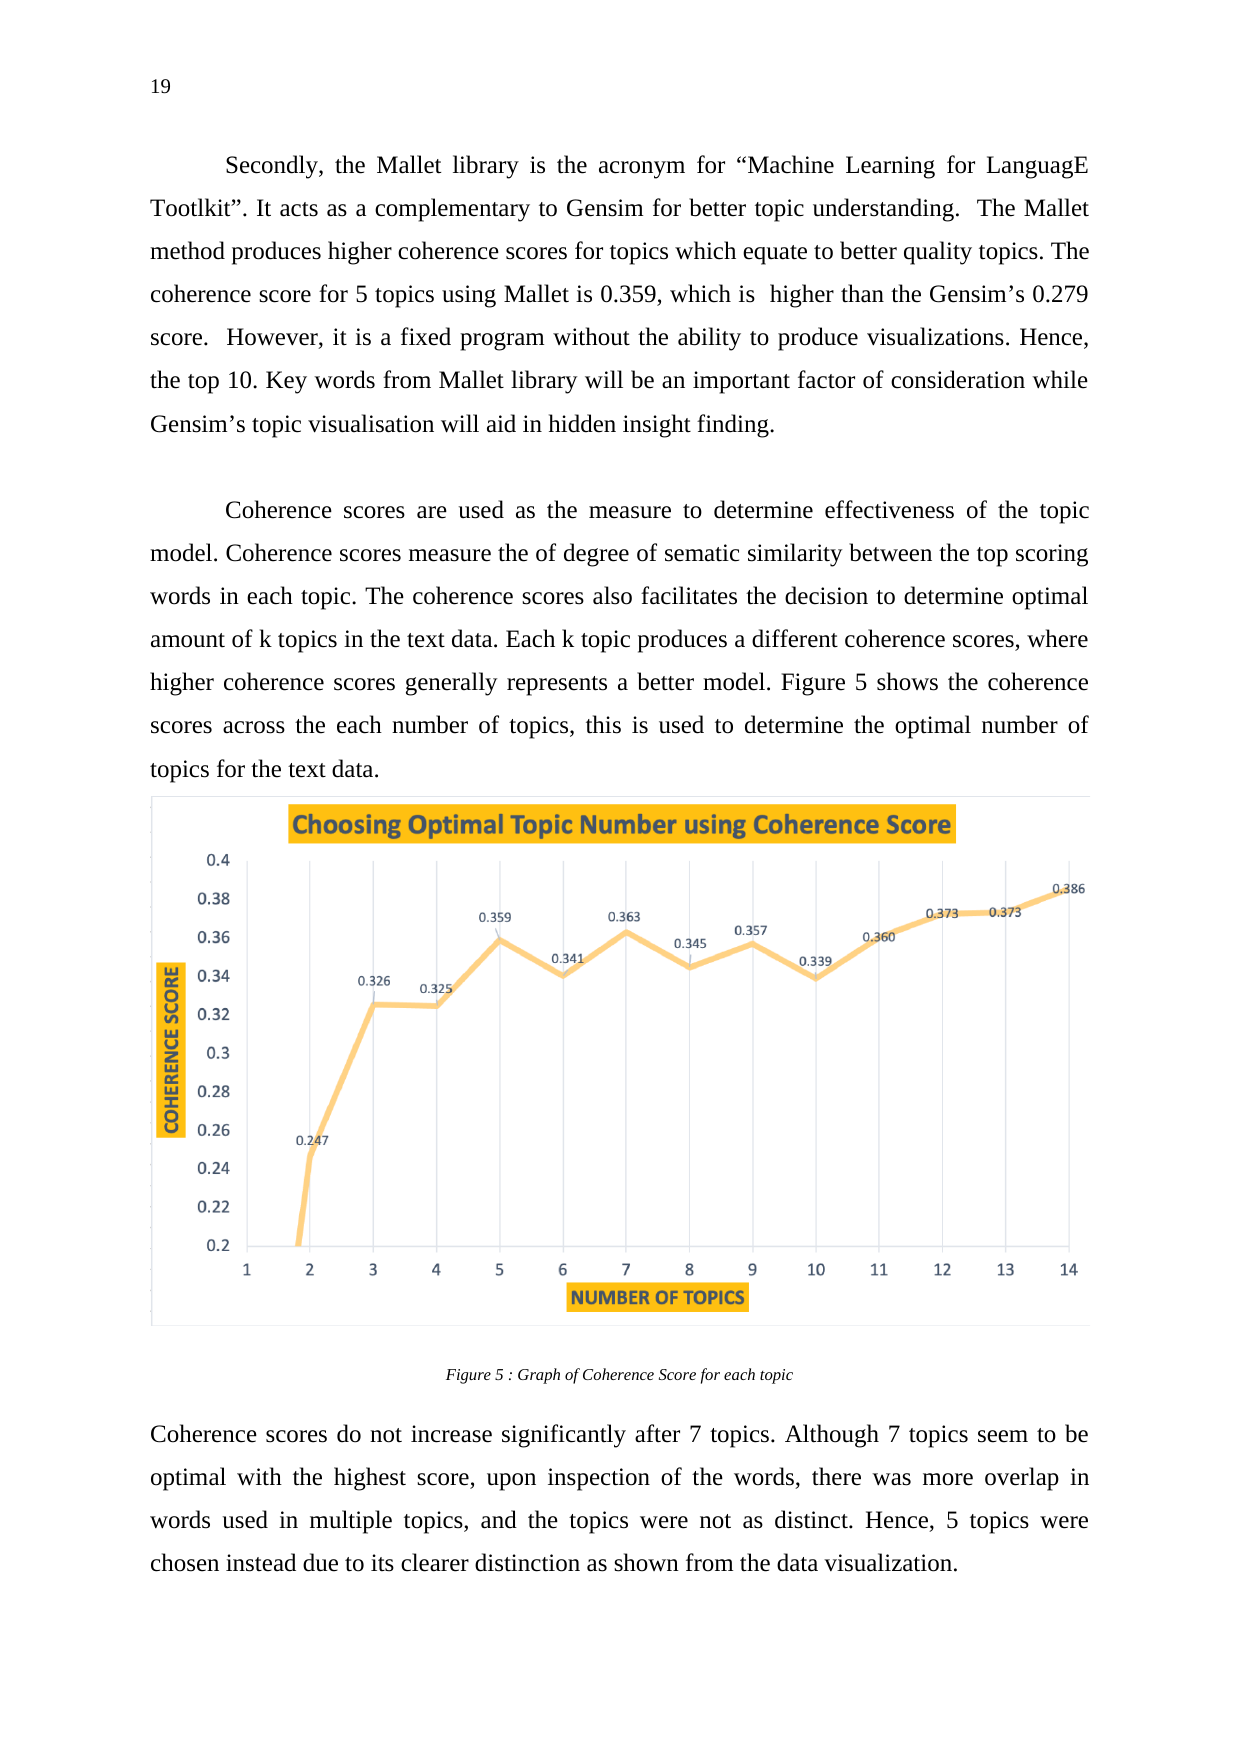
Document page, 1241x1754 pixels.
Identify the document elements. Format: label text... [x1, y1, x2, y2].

picture [150, 796, 1091, 1326]
text Figure 5 : Graph of Coherence Score for each topic [150, 1365, 1090, 1384]
text Secondly, the Mallet library is the acronym for “Machine Learning for LanguagE Tootlkit”. It acts as a complementary to Gensim for better topic understanding. The Mallet method produces higher coherence scores for topics which equate to better quality topics. The coherence score for 5 topics using Mallet is 0.359, which is higher than the Gensim’s 0.279 score. However, it is a fixed program without the ability to produce visualizations. Hence, the top 10. Key words from Mallet library will be an important factor of consideration while Gensim’s topic visualisation will aid in hidden insight finding. [150, 150, 1090, 437]
text Coherence scores do not increase significantly after 7 topics. Although 7 topics seem to be optimal with the highest score, upon inspection of the words, there was more overlap in words used in multiple topics, and the topics were not as distinct. Hence, 5 topics were chosen instead due to its clearer distinction as shown from the data visualization. [150, 1419, 1090, 1577]
text Coherence scores are used as the measure to determine effectiveness of the topic model. Coherence scores measure the of degree of sematic similarity between the top scoring words in each topic. The coherence scores also facilitates the decision to determine optimal amount of k topics in the text data. Each k topic produces a different coherence scores, where higher coherence scores generally represents a better model. Figure 5 shows the coherence scores across the each number of topics, this is used to determine the optimal number of topics for the text data. [150, 495, 1090, 782]
